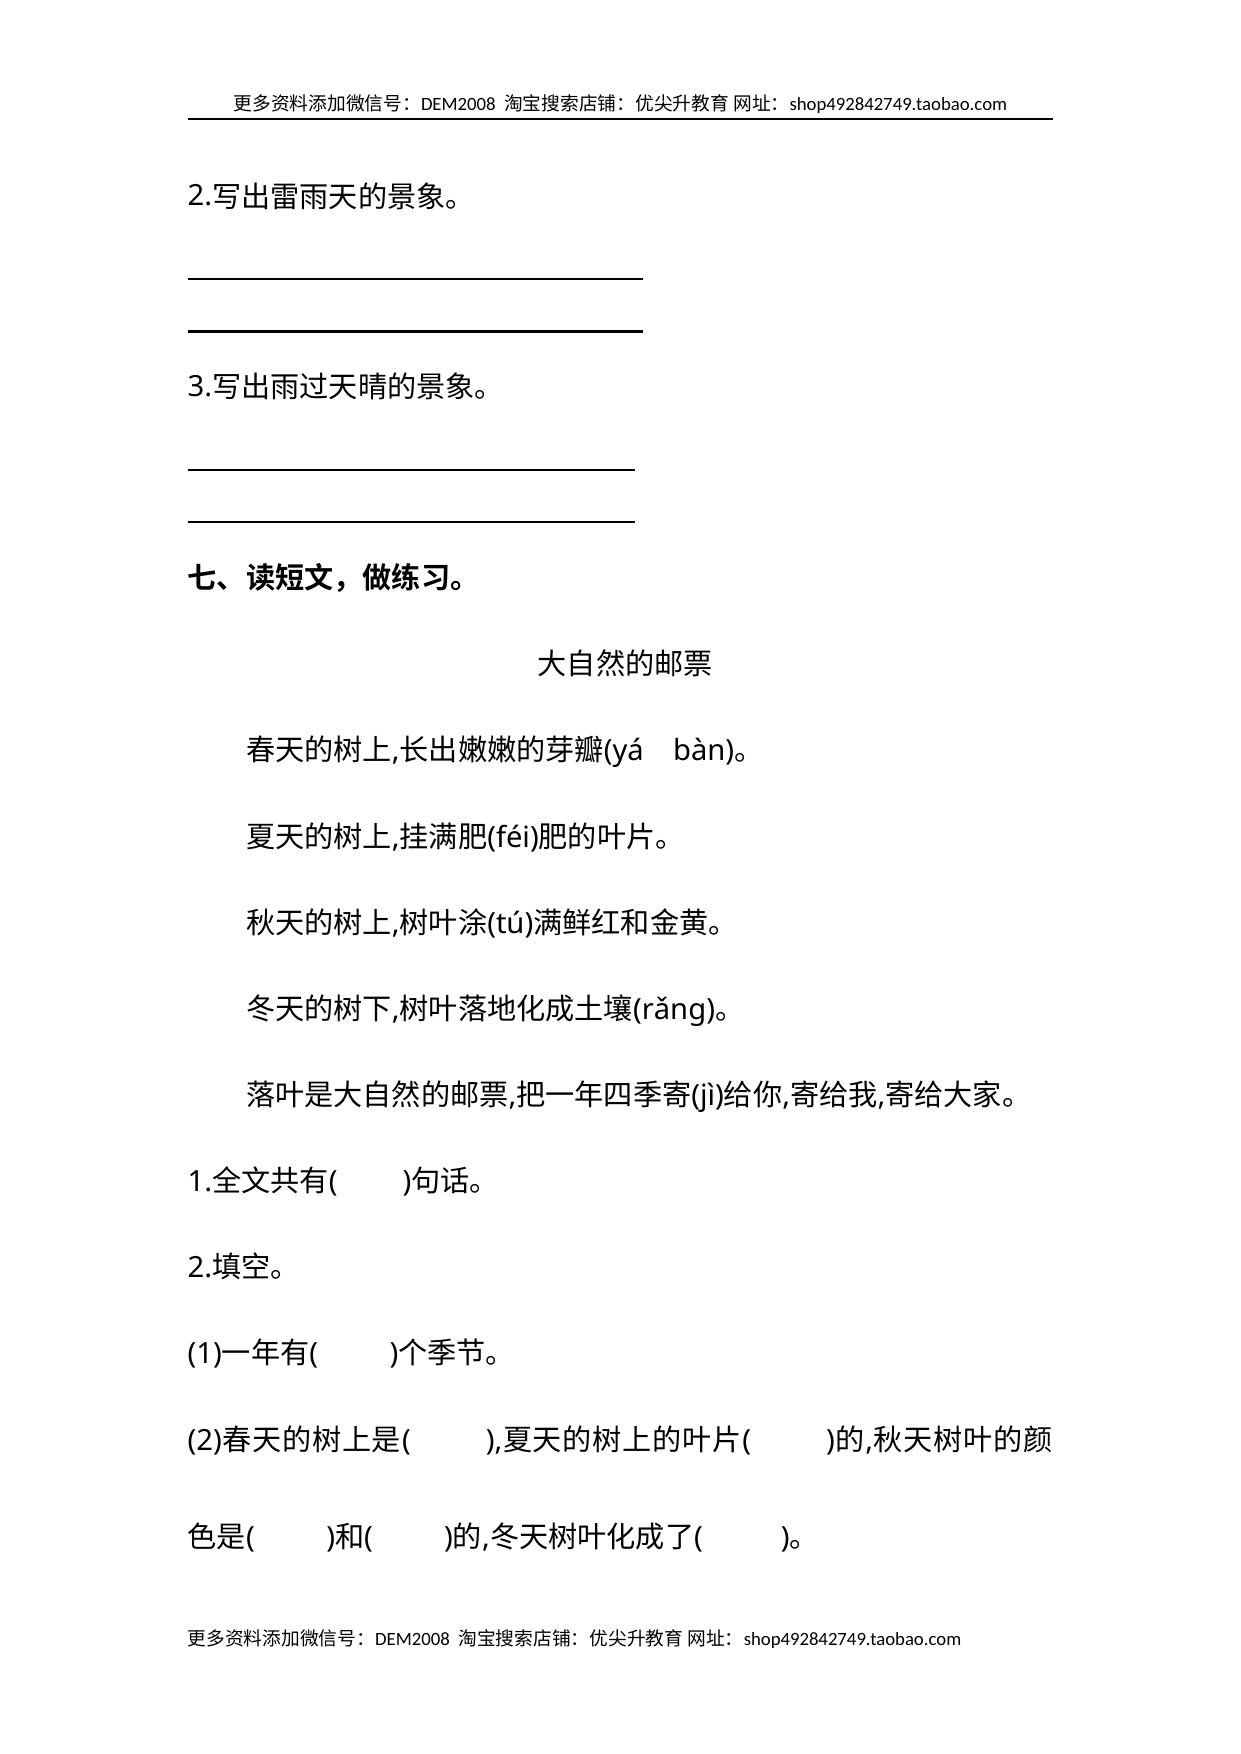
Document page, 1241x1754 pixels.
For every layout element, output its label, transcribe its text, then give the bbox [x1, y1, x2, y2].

text 2.填空。 [187, 1233, 1053, 1298]
text 大自然的邮票 [187, 629, 1053, 694]
text (1)一年有( )个季节。 [187, 1319, 1053, 1384]
text 落叶是大自然的邮票,把一年四季寄(jì)给你,寄给我,寄给大家。 [187, 1060, 1053, 1125]
text 春天的树上,长出嫩嫩的芽瓣(yá bàn)。 [187, 716, 1053, 781]
text 夏天的树上,挂满肥(féi)肥的叶片。 [187, 802, 1053, 867]
text 七、读短文，做练习。 [187, 543, 1053, 608]
text 冬天的树下,树叶落地化成土壤(rǎnɡ)。 [187, 974, 1053, 1039]
text 1.全文共有( )句话。 [187, 1146, 1053, 1211]
text (2)春天的树上是( ),夏天的树上的叶片( )的,秋天树叶的颜色是( )和( )的,冬天树叶化成了( )。 [187, 1405, 1053, 1567]
text 2.写出雷雨天的景象。 [187, 162, 1053, 227]
text 秋天的树上,树叶涂(tú)满鲜红和金黄。 [187, 888, 1053, 953]
text 3.写出雨过天晴的景象。 [187, 353, 1053, 418]
